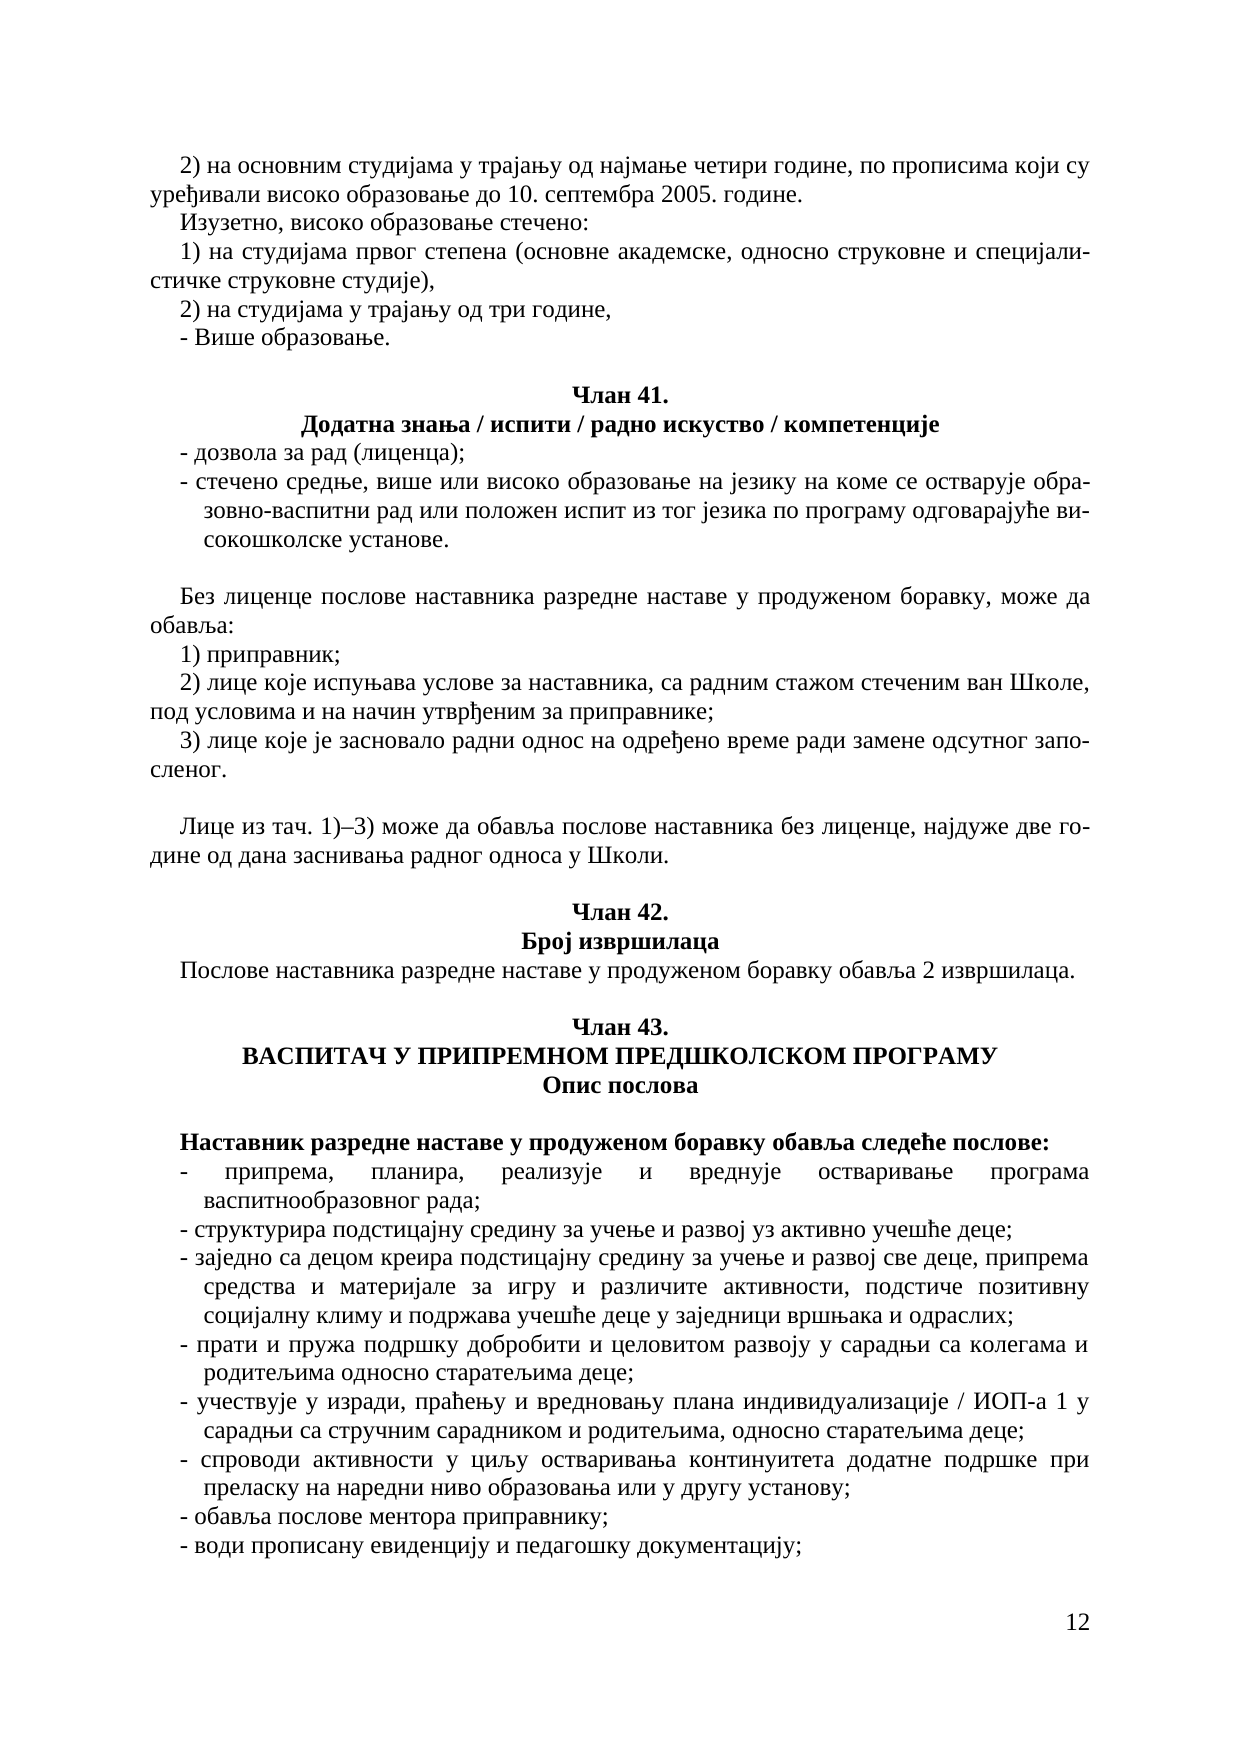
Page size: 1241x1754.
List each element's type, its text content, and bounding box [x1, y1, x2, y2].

text - спроводи активности у циљу остваривања континуитета додатне подршке при преласку на наредни ниво образовања или у другу установу; [179, 1444, 1090, 1501]
text - заједно са децом креира подстицајну средину за учење и развој све деце, припрема средства и материјале за игру и различите активности, подстиче позитивну социјалну климу и подржава учешће деце у заједници вршњака и одраслих; [179, 1242, 1090, 1329]
text ВАСПИТАЧ У ПРИПРЕМНОМ ПРЕДШКОЛСКОМ ПРОГРАМУ [150, 1041, 1090, 1070]
text Члан 43. [150, 1012, 1090, 1041]
text - структурира подстицајну средину за учење и развој уз активно учешће деце; [179, 1214, 1090, 1242]
text 2) лице које испуњава услове за наставника, са радним стажом стеченим ван Школе, под условима и на начин утврђеним за приправнике; [150, 667, 1090, 725]
text - води прописану евиденцију и педагошку документацију; [179, 1530, 1090, 1559]
text - обавља послове ментора приправнику; [179, 1501, 1090, 1530]
text 2) на основним студијама у трајању од најмање четири године, по прописима који су уређивали високо образовање до 10. септембра 2005. године. [150, 150, 1090, 207]
text - припрема, планира, реализује и вреднује остваривање програма васпитнообразовног рада; [179, 1156, 1090, 1214]
text Без лиценце послове наставника разредне наставе у продуженом боравку, може да обавља: [150, 581, 1090, 639]
text Додатна знања / испити / радно искуство / компетенције [150, 409, 1090, 437]
text Број извршилаца [150, 926, 1090, 955]
text - Више образовање. [150, 322, 1090, 351]
text - дозвола за рад (лиценца); [179, 437, 1090, 466]
text Послове наставника разредне наставе у продуженом боравку обавља 2 извршилаца. [150, 955, 1090, 984]
text 2) на студијама у трајању од три године, [150, 294, 1090, 322]
text - стечено средње, више или високо образовање на језику на коме се остварује образовно-васпитни рад или положен испит из тог језика по програму одговарајуће високошколске установе. [179, 466, 1090, 552]
text 1) на студијама првог степена (основне академске, односно струковне и специјалистичке струковне студије), [150, 236, 1090, 294]
text - прати и пружа подршку добробити и целовитом развоју у сарадњи са колегама и родитељима односно старатељима деце; [179, 1329, 1090, 1386]
text 1) приправник; [150, 639, 1090, 667]
text Члан 42. [150, 897, 1090, 926]
text Наставник разредне наставе у продуженом боравку обавља следеће послове: [150, 1127, 1090, 1156]
text Изузетно, високо образовање стечено: [150, 207, 1090, 236]
text Опис послова [150, 1070, 1090, 1099]
text - учествује у изради, праћењу и вредновању плана индивидуализације / ИОП-а 1 у сарадњи са стручним сарадником и родитељима, односно старатељима деце; [179, 1386, 1090, 1444]
text Лице из тач. 1)–3) може да обавља послове наставника без лиценце, најдуже две године од дана заснивања радног односа у Школи. [150, 811, 1090, 869]
text 3) лице које је засновало радни однос на одређено време ради замене одсутног запосленог. [150, 725, 1090, 782]
text Члан 41. [150, 380, 1090, 409]
